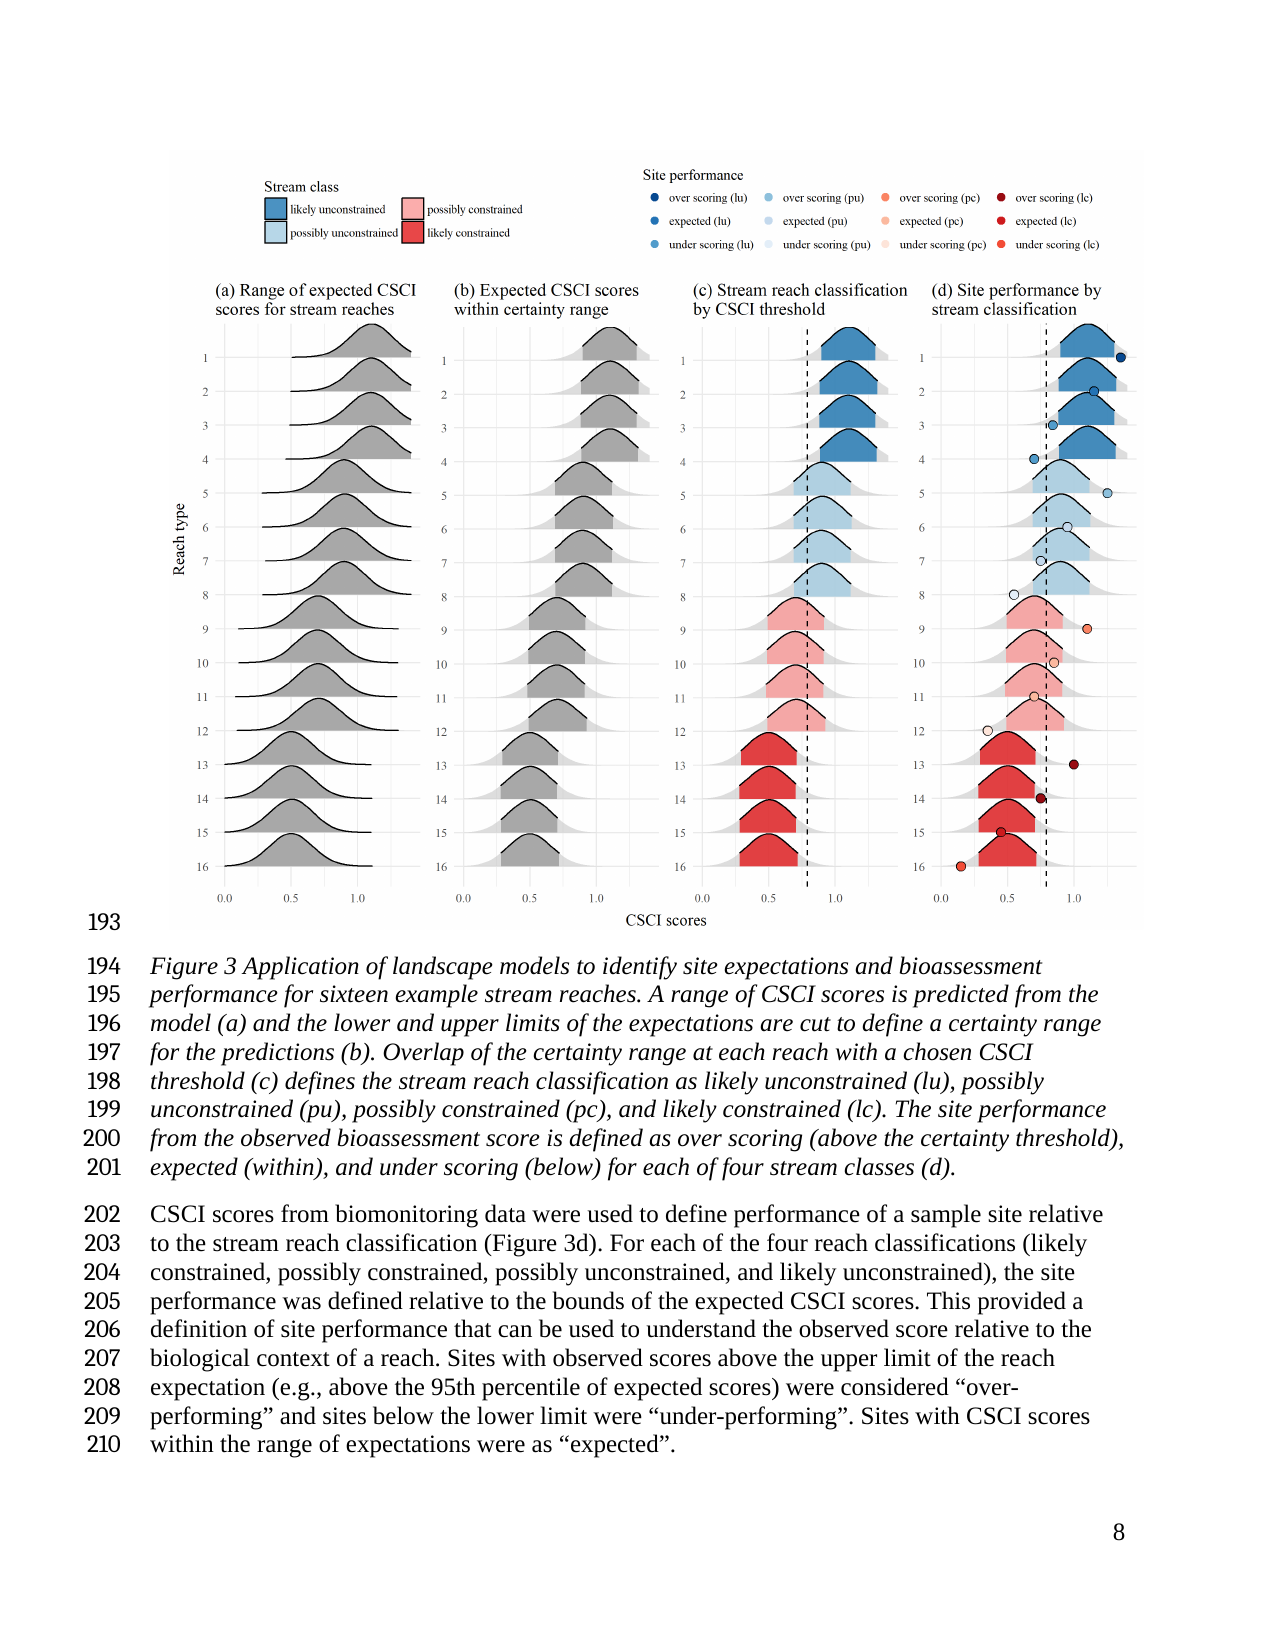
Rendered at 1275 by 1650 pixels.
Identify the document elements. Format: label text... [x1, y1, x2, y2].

text CSCI scores from biomonitoring data were used to define performance of a sample site relative to the stream reach classification (Figure 3d). For each of the four reach classifications (likely constrained, possibly constrained, possibly unconstrained, and likely unconstrained), the site performance was defined relative to the bounds of the expected CSCI scores. This provided a definition of site performance that can be used to understand the observed score relative to the biological context of a reach. Sites with observed scores above the upper limit of the reach expectation (e.g., above the 95th percentile of expected scores) were considered “over-performing” and sites below the lower limit were “under-performing”. Sites with CSCI scores within the range of expectations were as “expected”. [150, 1199, 1125, 1458]
picture [168, 150, 1144, 930]
text Figure 3 Application of landscape models to identify site expectations and bioassessment performance for sixteen example stream reaches. A range of CSCI scores is predicted from the model (a) and the lower and upper limits of the expectations are cut to define a certainty range for the predictions (b). Overlap of the certainty range at each reach with a chosen CSCI threshold (c) defines the stream reach classification as likely unconstrained (lu), possibly unconstrained (pu), possibly constrained (pc), and likely constrained (lc). The site performance from the observed bioassessment score is defined as over scoring (above the certainty threshold), expected (within), and under scoring (below) for each of four stream classes (d). [150, 951, 1125, 1181]
